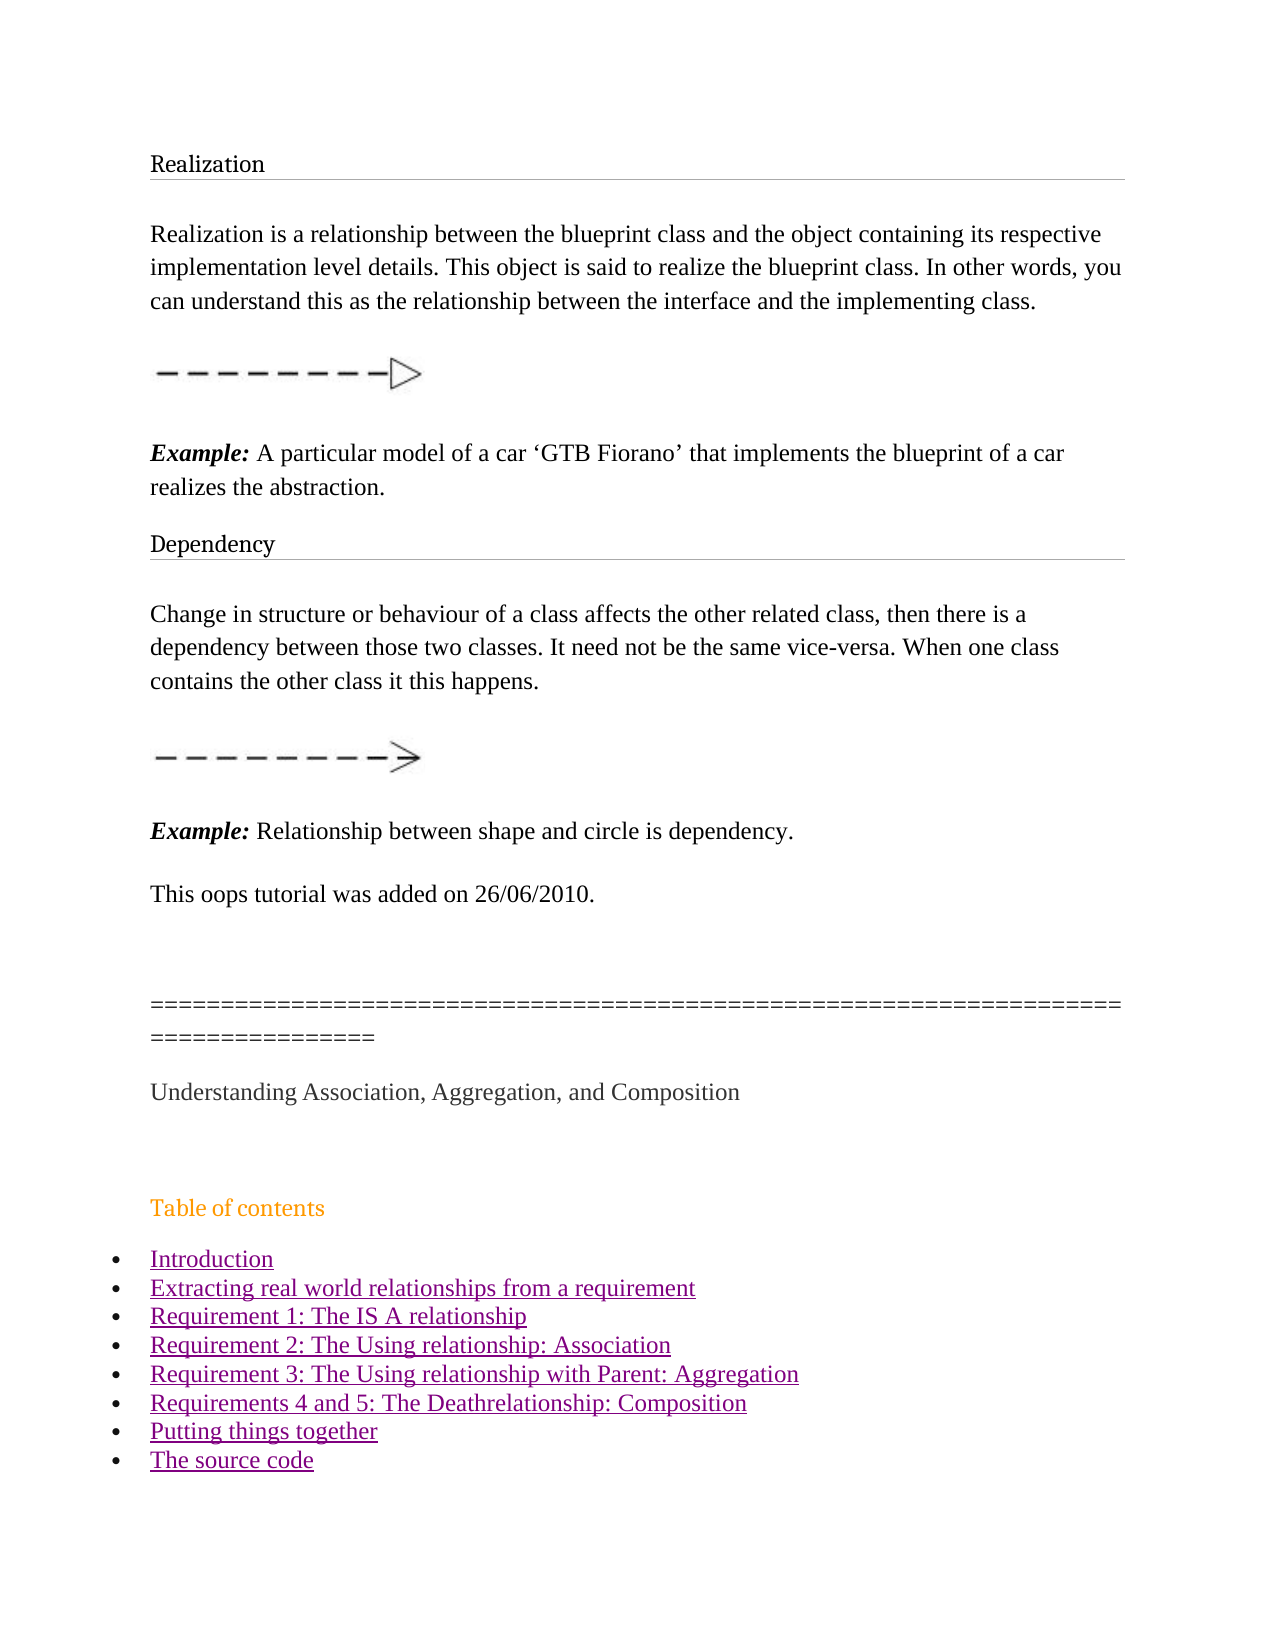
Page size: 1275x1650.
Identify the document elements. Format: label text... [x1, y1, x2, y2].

text Realization is a relationship between the blueprint class and the object containing its respective implementation level details. This object is said to realize the blueprint class. In other words, you can understand this as the relationship between the interface and the implementing class. [150, 214, 1125, 315]
list Requirement 1: The IS A relationship [112, 1301, 1125, 1330]
picture [150, 344, 428, 405]
text Example: Relationship between shape and circle is dependency. [150, 811, 1125, 844]
text This oops tutorial was added on 26/06/2010. [150, 874, 1125, 907]
list Extracting real world relationships from a requirement [112, 1273, 1125, 1301]
subtitle Dependency [150, 530, 1125, 559]
picture [150, 724, 426, 782]
list Requirements 4 and 5: The Deathrelationship: Composition [112, 1388, 1125, 1416]
list Requirement 3: The Using relationship with Parent: Aggregation [112, 1359, 1125, 1388]
subtitle Understanding Association, Aggregation, and Composition [150, 1077, 1125, 1106]
list Requirement 2: The Using relationship: Association [112, 1330, 1125, 1359]
text Example: A particular model of a car ‘GTB Fiorano’ that implements the blueprint of a car realizes the abstraction. [150, 433, 1125, 501]
subtitle Realization [150, 150, 1125, 179]
list Putting things together [112, 1416, 1125, 1445]
subtitle Table of contents [150, 1194, 1125, 1222]
list Introduction [112, 1244, 1125, 1273]
text Change in structure or behaviour of a class affects the other related class, then there is a dependency between those two classes. It need not be the same vice-versa. When one class contains the other class it this happens. [150, 594, 1125, 695]
list The source code [112, 1445, 1125, 1474]
text ===================================================================================== [150, 990, 1125, 1052]
